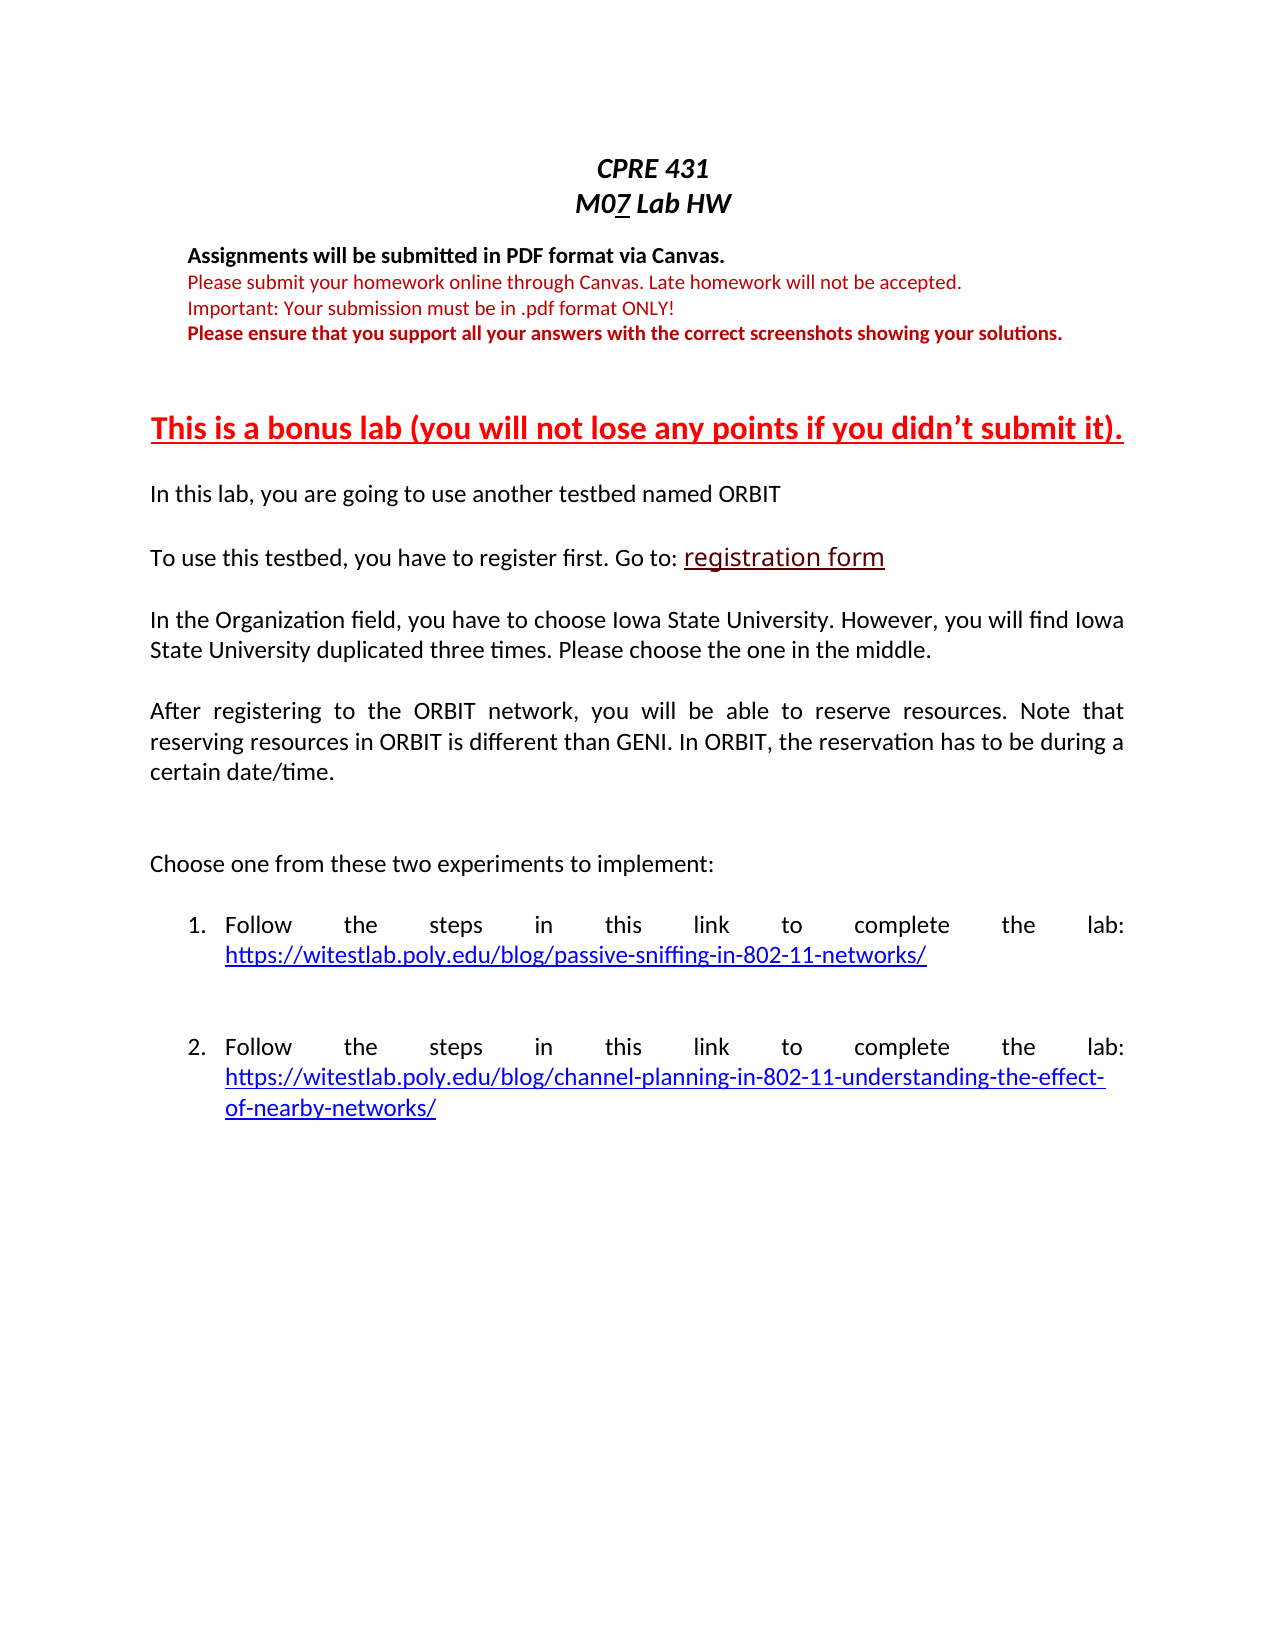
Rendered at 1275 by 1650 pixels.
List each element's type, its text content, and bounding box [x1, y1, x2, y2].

text This is a bonus lab (you will not lose any points if you didn’t submit it). [150, 407, 1125, 448]
text Please submit your homework online through Canvas. Late homework will not be accepted. [187, 269, 1125, 295]
list Follow the steps in this link to complete the lab: https://witestlab.poly.edu/blog/passive-sniffing-in-802-11-networks/ [187, 909, 1125, 970]
text After registering to the ORBIT network, you will be able to reserve resources. Note that reserving resources in ORBIT is different than GENI. In ORBIT, the reservation has to be during a certain date/time. [150, 695, 1125, 787]
text Please ensure that you support all your answers with the correct screenshots showing your solutions. [187, 320, 1125, 346]
text Important: Your submission must be in .pdf format ONLY! [187, 295, 1125, 320]
text In the Organization field, you have to choose Iowa State University. However, you will find Iowa State University duplicated three times. Please choose the one in the middle. [150, 604, 1125, 665]
text Choose one from these two experiments to implement: [150, 848, 1125, 878]
text CPRE 431 [187, 150, 1125, 186]
text Assignments will be submitted in PDF format via Canvas. [187, 242, 1125, 269]
text In this lab, you are going to use another testbed named ORBIT [150, 478, 1125, 509]
text M07 Lab HW [187, 186, 1125, 221]
text To use this testbed, you have to register first. Go to: ​registration form [150, 539, 1125, 573]
list Follow the steps in this link to complete the lab: https://witestlab.poly.edu/blog/channel-planning-in-802-11-understanding-the-effect-of-nearby-networks/ [187, 1031, 1125, 1123]
